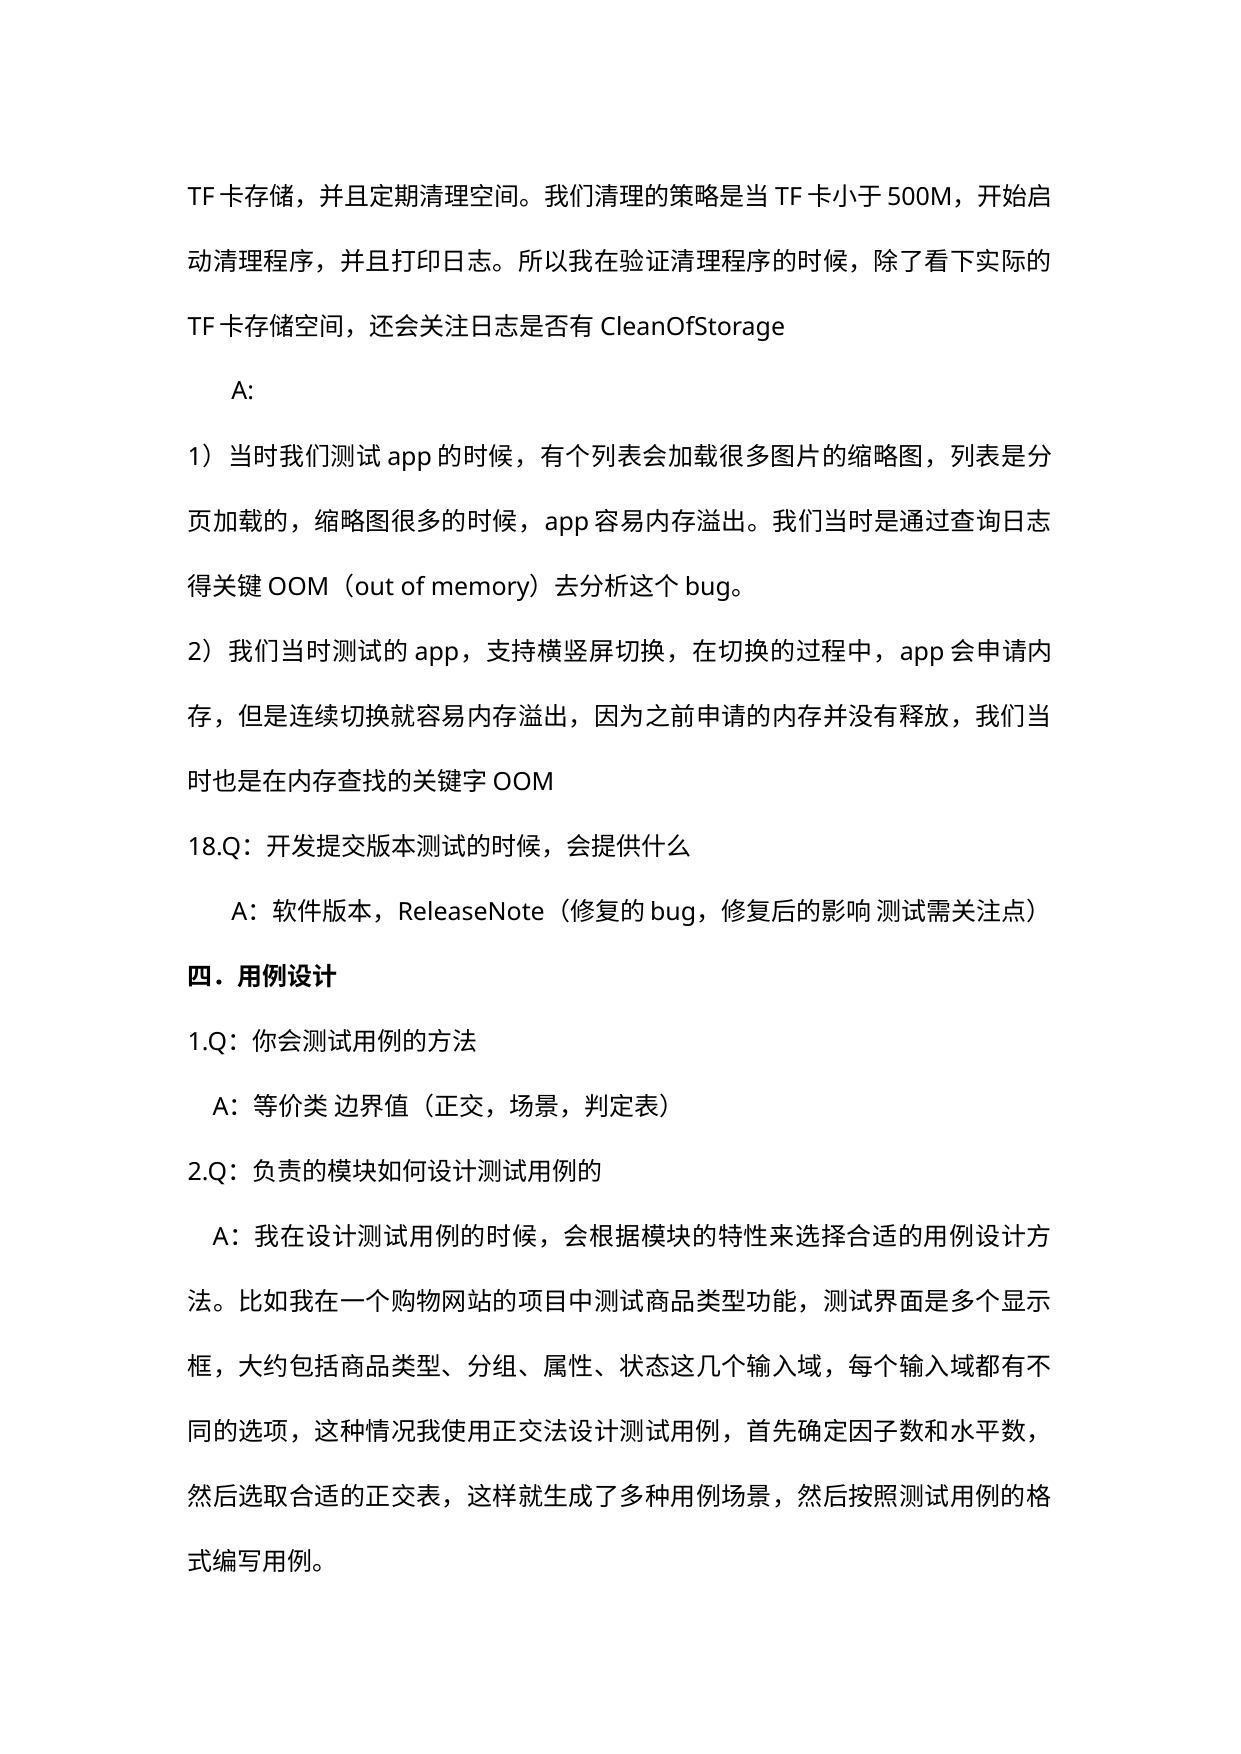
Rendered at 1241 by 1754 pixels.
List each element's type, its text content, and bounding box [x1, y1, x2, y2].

list A: [187, 357, 1053, 422]
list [187, 162, 1053, 357]
list 1）当时我们测试app的时候，有个列表会加载很多图片的缩略图，列表是分页加载的，缩略图很多的时候，app容易内存溢出。我们当时是通过查询日志得关键OOM（out of memory）去分析这个bug。 [187, 422, 1053, 617]
list 2）我们当时测试的app，支持横竖屏切换，在切换的过程中，app会申请内存，但是连续切换就容易内存溢出，因为之前申请的内存并没有释放，我们当时也是在内存查找的关键字OOM [187, 617, 1053, 812]
list A：等价类 边界值（正交，场景，判定表） [187, 1072, 1053, 1137]
list A：我在设计测试用例的时候，会根据模块的特性来选择合适的用例设计方法。比如我在一个购物网站的项目中测试商品类型功能，测试界面是多个显示框，大约包括商品类型、分组、属性、状态这几个输入域，每个输入域都有不同的选项，这种情况我使用正交法设计测试用例，首先确定因子数和水平数，然后选取合适的正交表，这样就生成了多种用例场景，然后按照测试用例的格式编写用例。 [187, 1202, 1053, 1592]
list A：软件版本，ReleaseNote（修复的bug，修复后的影响 测试需关注点） [187, 877, 1053, 942]
list 18.Q：开发提交版本测试的时候，会提供什么 [187, 812, 1053, 877]
list 1.Q：你会测试用例的方法 [187, 1007, 1053, 1072]
list 四．用例设计 [187, 942, 1053, 1007]
list 2.Q：负责的模块如何设计测试用例的 [187, 1137, 1053, 1202]
